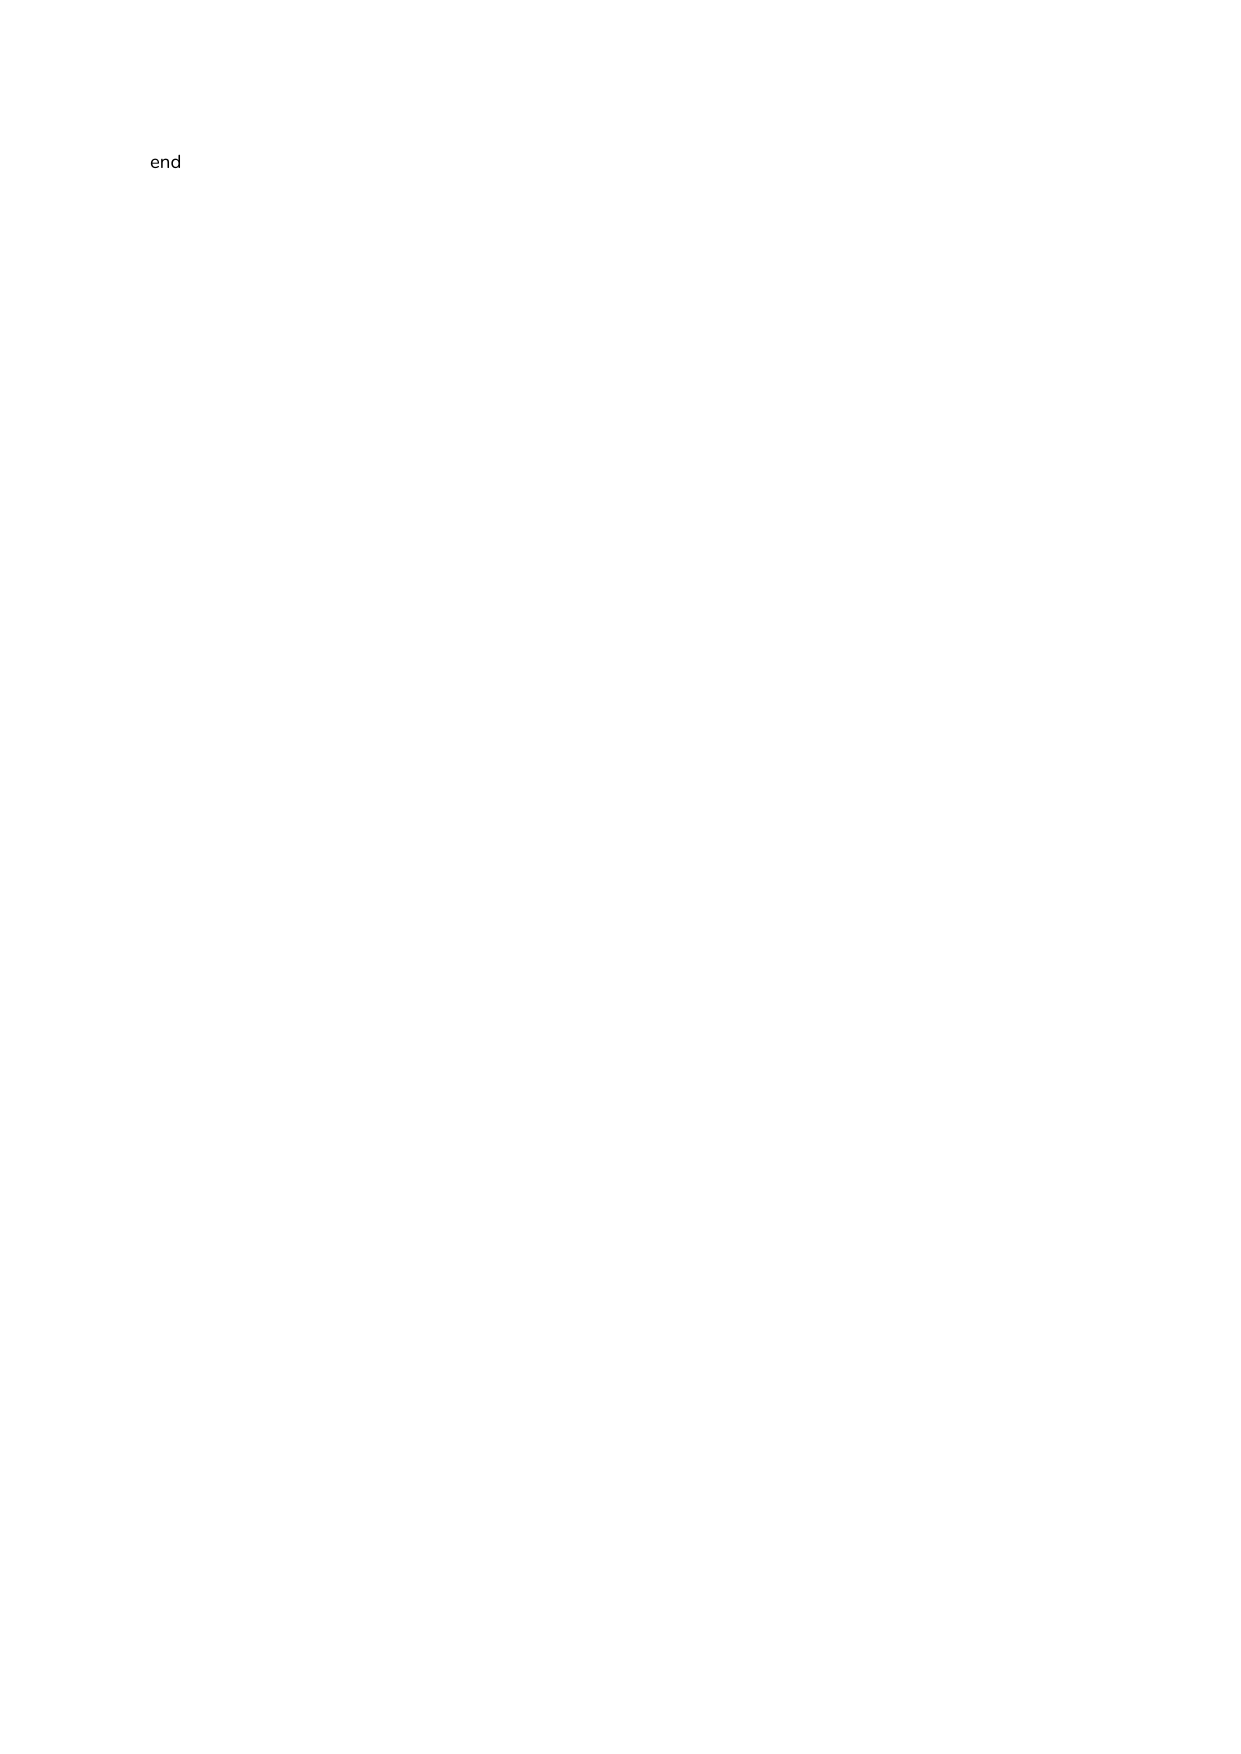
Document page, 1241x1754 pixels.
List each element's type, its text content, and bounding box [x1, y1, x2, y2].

text end [150, 150, 1090, 176]
